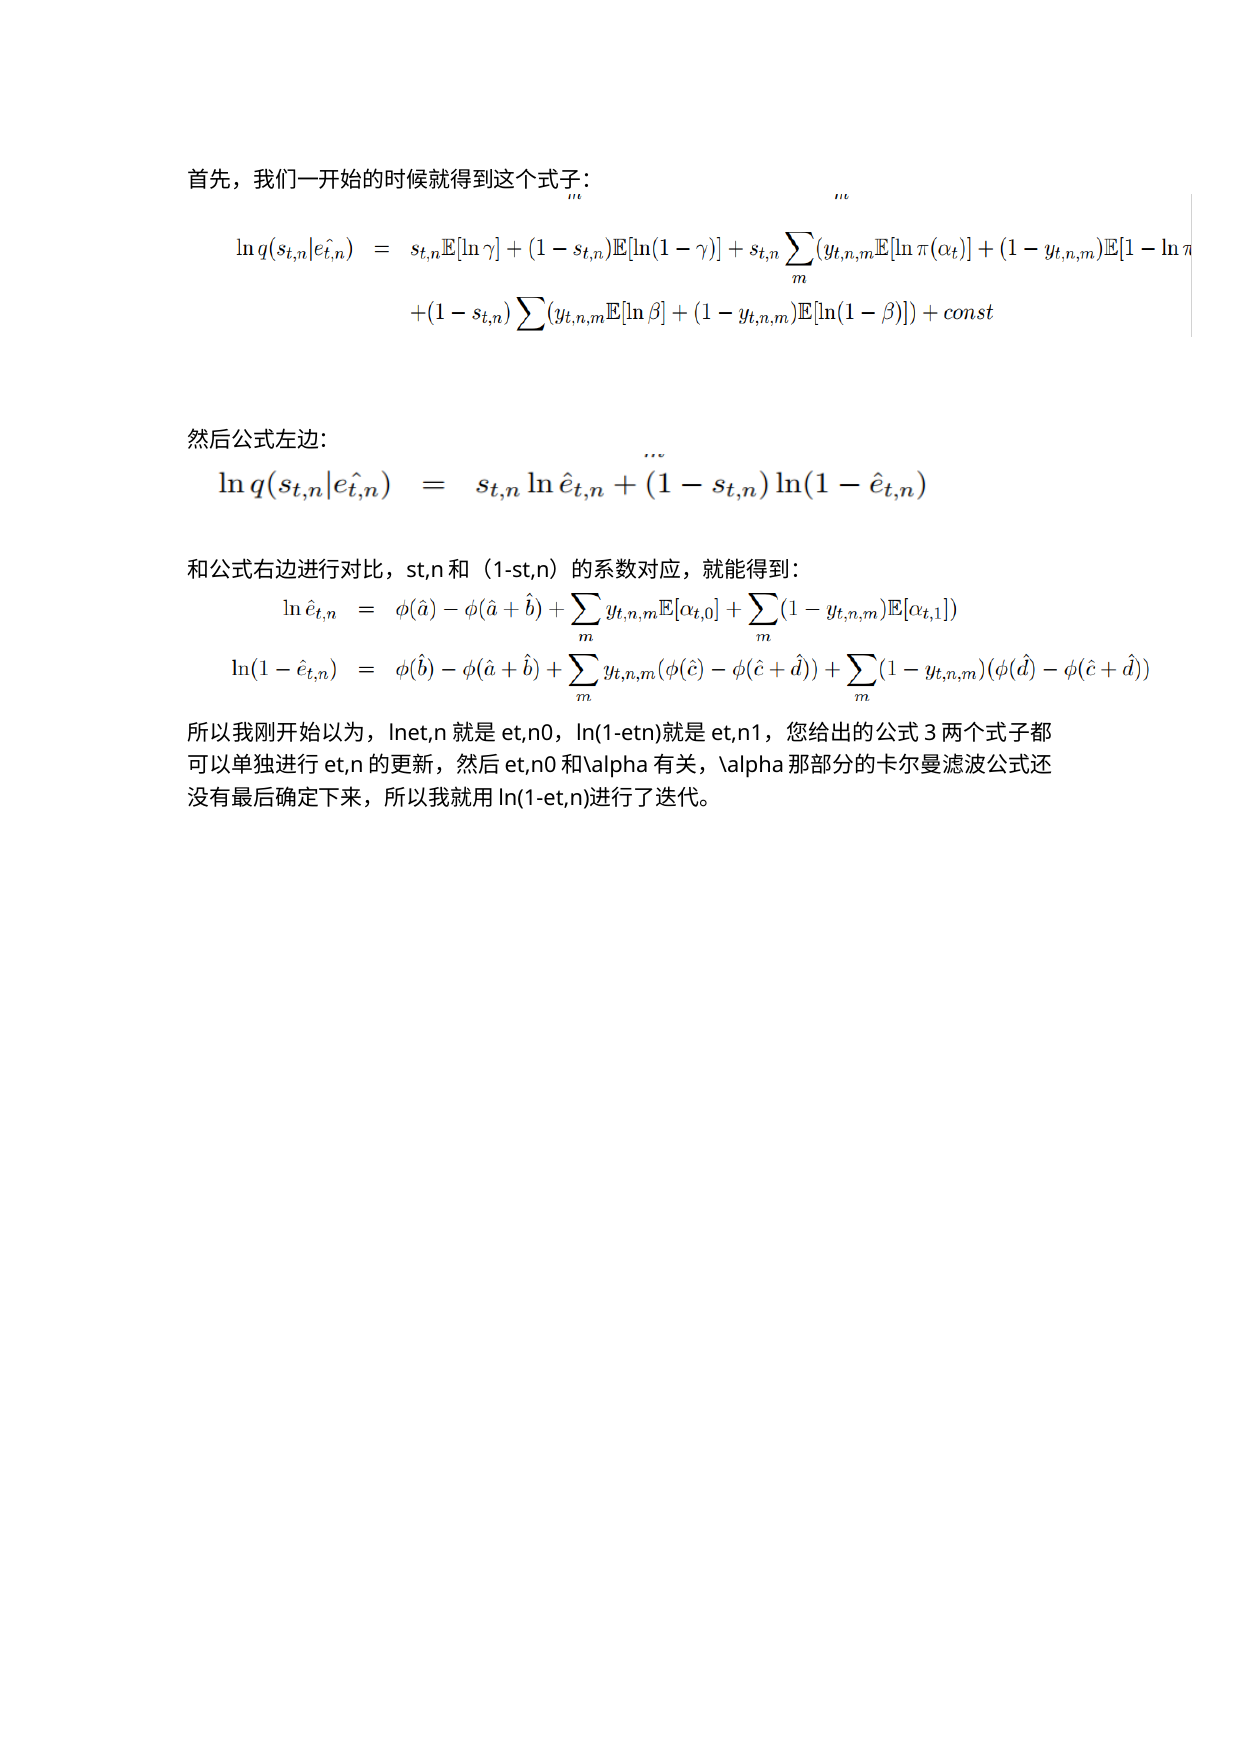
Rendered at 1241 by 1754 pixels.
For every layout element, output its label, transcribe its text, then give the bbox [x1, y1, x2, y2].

text 所以我刚开始以为，lnet,n就是et,n0，ln(1-etn)就是et,n1，您给出的公式3两个式子都可以单独进行et,n的更新，然后et,n0和\alpha有关，\alpha那部分的卡尔曼滤波公式还没有最后确定下来，所以我就用ln(1-et,n)进行了迭代。 [187, 714, 1053, 812]
picture [187, 584, 1178, 701]
text 首先，我们一开始的时候就得到这个式子： [187, 162, 1053, 194]
text 和公式右边进行对比，st,n和（1-st,n）的系数对应，就能得到： [187, 552, 1053, 584]
picture [187, 194, 1192, 337]
picture [187, 454, 949, 513]
text 然后公式左边： [187, 422, 1053, 454]
